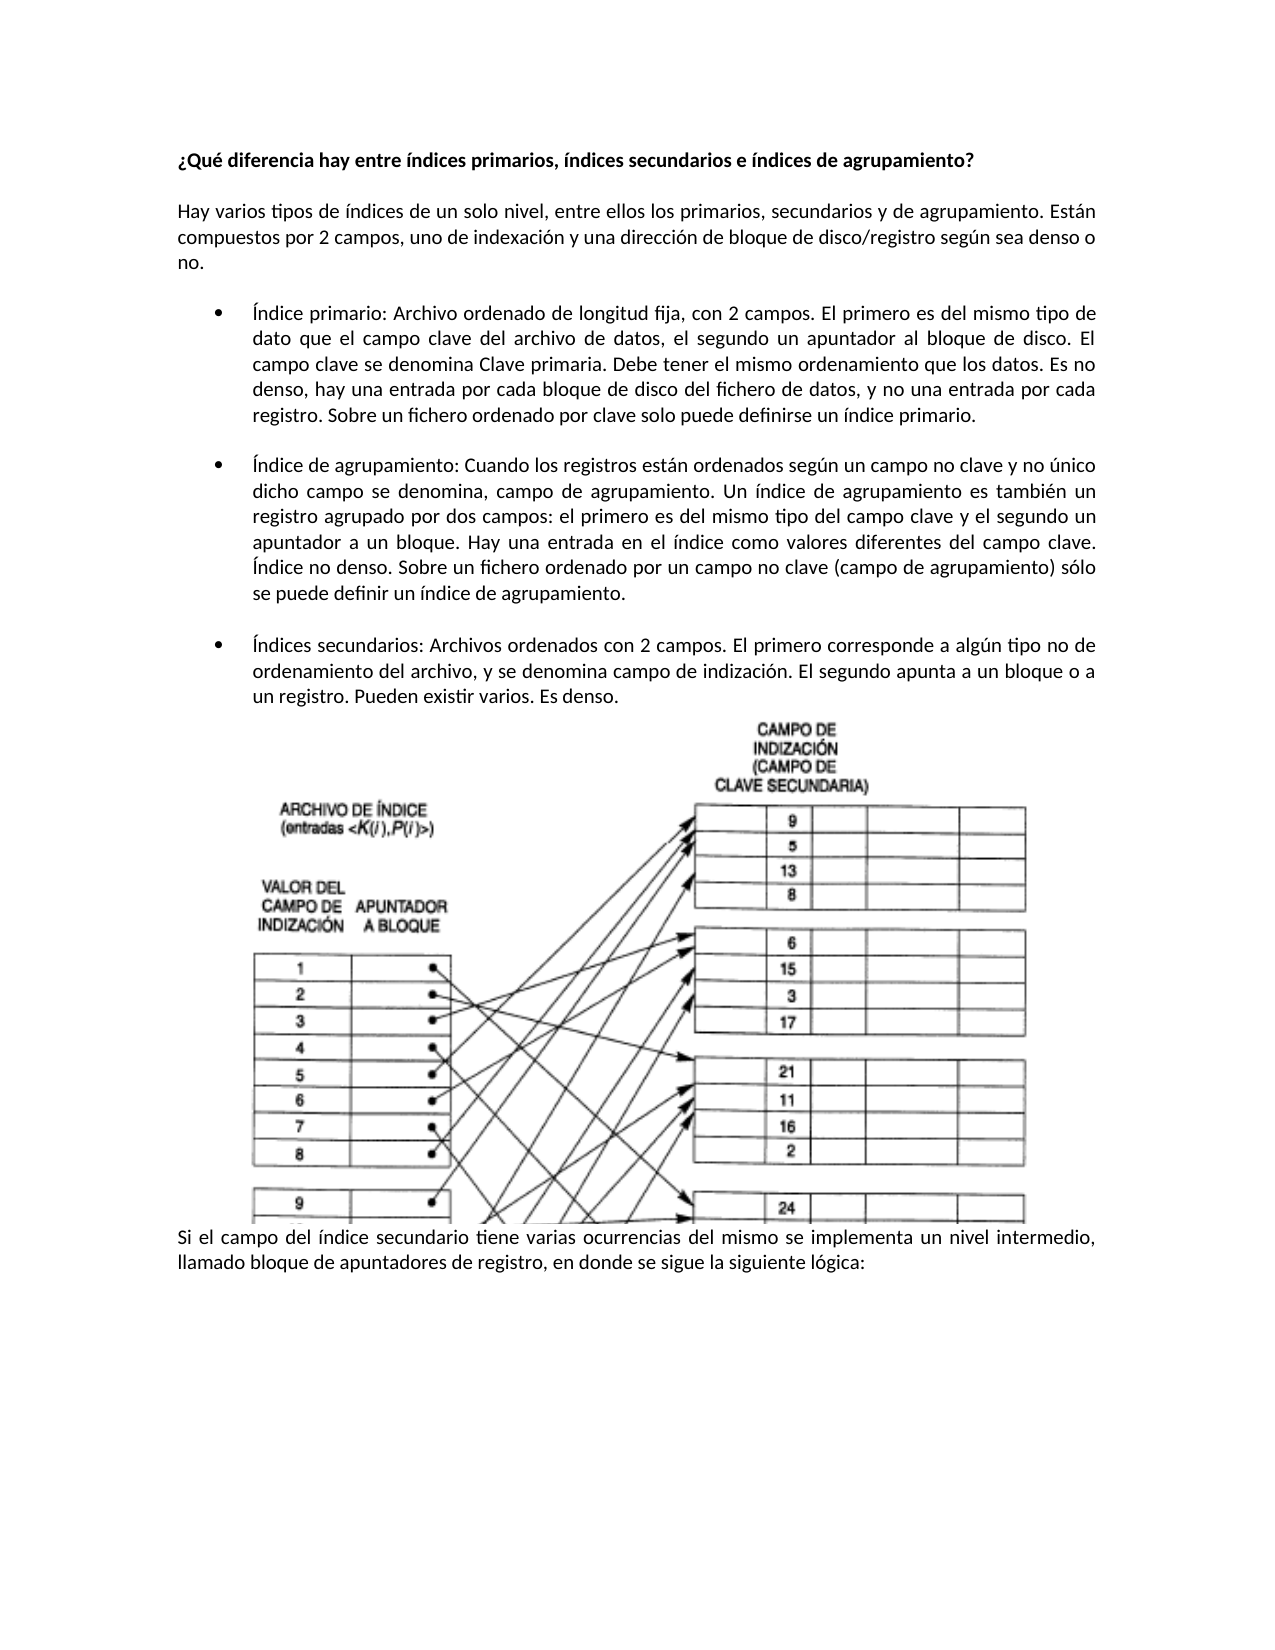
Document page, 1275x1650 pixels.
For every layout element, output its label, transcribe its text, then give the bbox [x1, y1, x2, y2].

list Índice de agrupamiento: Cuando los registros están ordenados según un campo no clave y no único dicho campo se denomina, campo de agrupamiento. Un índice de agrupamiento es también un registro agrupado por dos campos: el primero es del mismo tipo del campo clave y el segundo un apuntador a un bloque. Hay una entrada en el índice como valores diferentes del campo clave. Índice no denso. Sobre un fichero ordenado por un campo no clave (campo de agrupamiento) sólo se puede definir un índice de agrupamiento. [215, 453, 1098, 605]
text ¿Qué diferencia hay entre índices primarios, índices secundarios e índices de agrupamiento? [177, 148, 1098, 173]
list Índices secundarios: Archivos ordenados con 2 campos. El primero corresponde a algún tipo no de ordenamiento del archivo, y se denomina campo de indización. El segundo apunta a un bloque o a un registro. Pueden existir varios. Es denso. [215, 632, 1098, 709]
list Si el campo del índice secundario tiene varias ocurrencias del mismo se implementa un nivel intermedio, llamado bloque de apuntadores de registro, en donde se sigue la siguiente lógica: [177, 1224, 1098, 1275]
list Índice primario: Archivo ordenado de longitud fija, con 2 campos. El primero es del mismo tipo de dato que el campo clave del archivo de datos, el segundo un apuntador al bloque de disco. El campo clave se denomina Clave primaria. Debe tener el mismo ordenamiento que los datos. Es no denso, hay una entrada por cada bloque de disco del fichero de datos, y no una entrada por cada registro. Sobre un fichero ordenado por clave solo puede definirse un índice primario. [215, 300, 1098, 427]
list Hay varios tipos de índices de un solo nivel, entre ellos los primarios, secundarios y de agrupamiento. Están compuestos por 2 campos, uno de indexación y una dirección de bloque de disco/registro según sea denso o no. [177, 198, 1098, 275]
